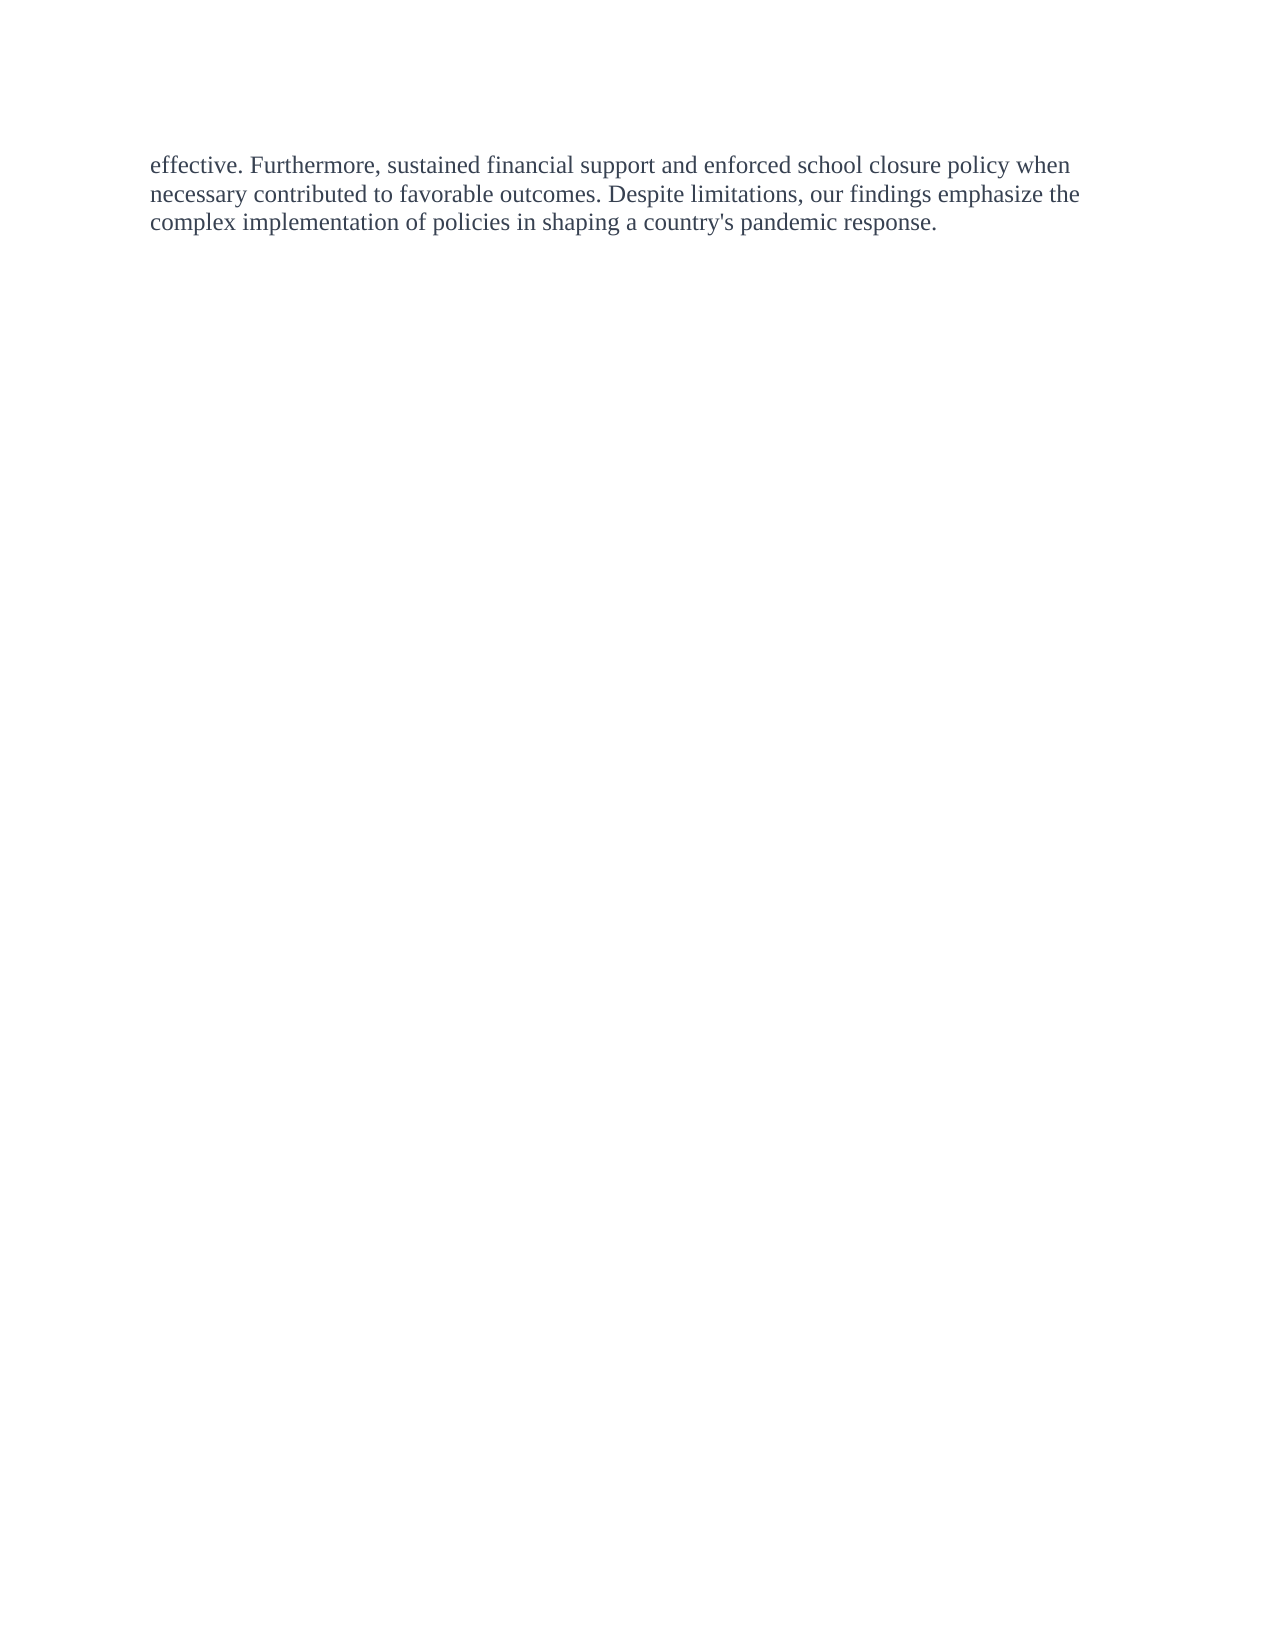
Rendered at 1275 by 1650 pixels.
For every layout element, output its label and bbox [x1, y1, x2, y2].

text [150, 150, 1125, 236]
